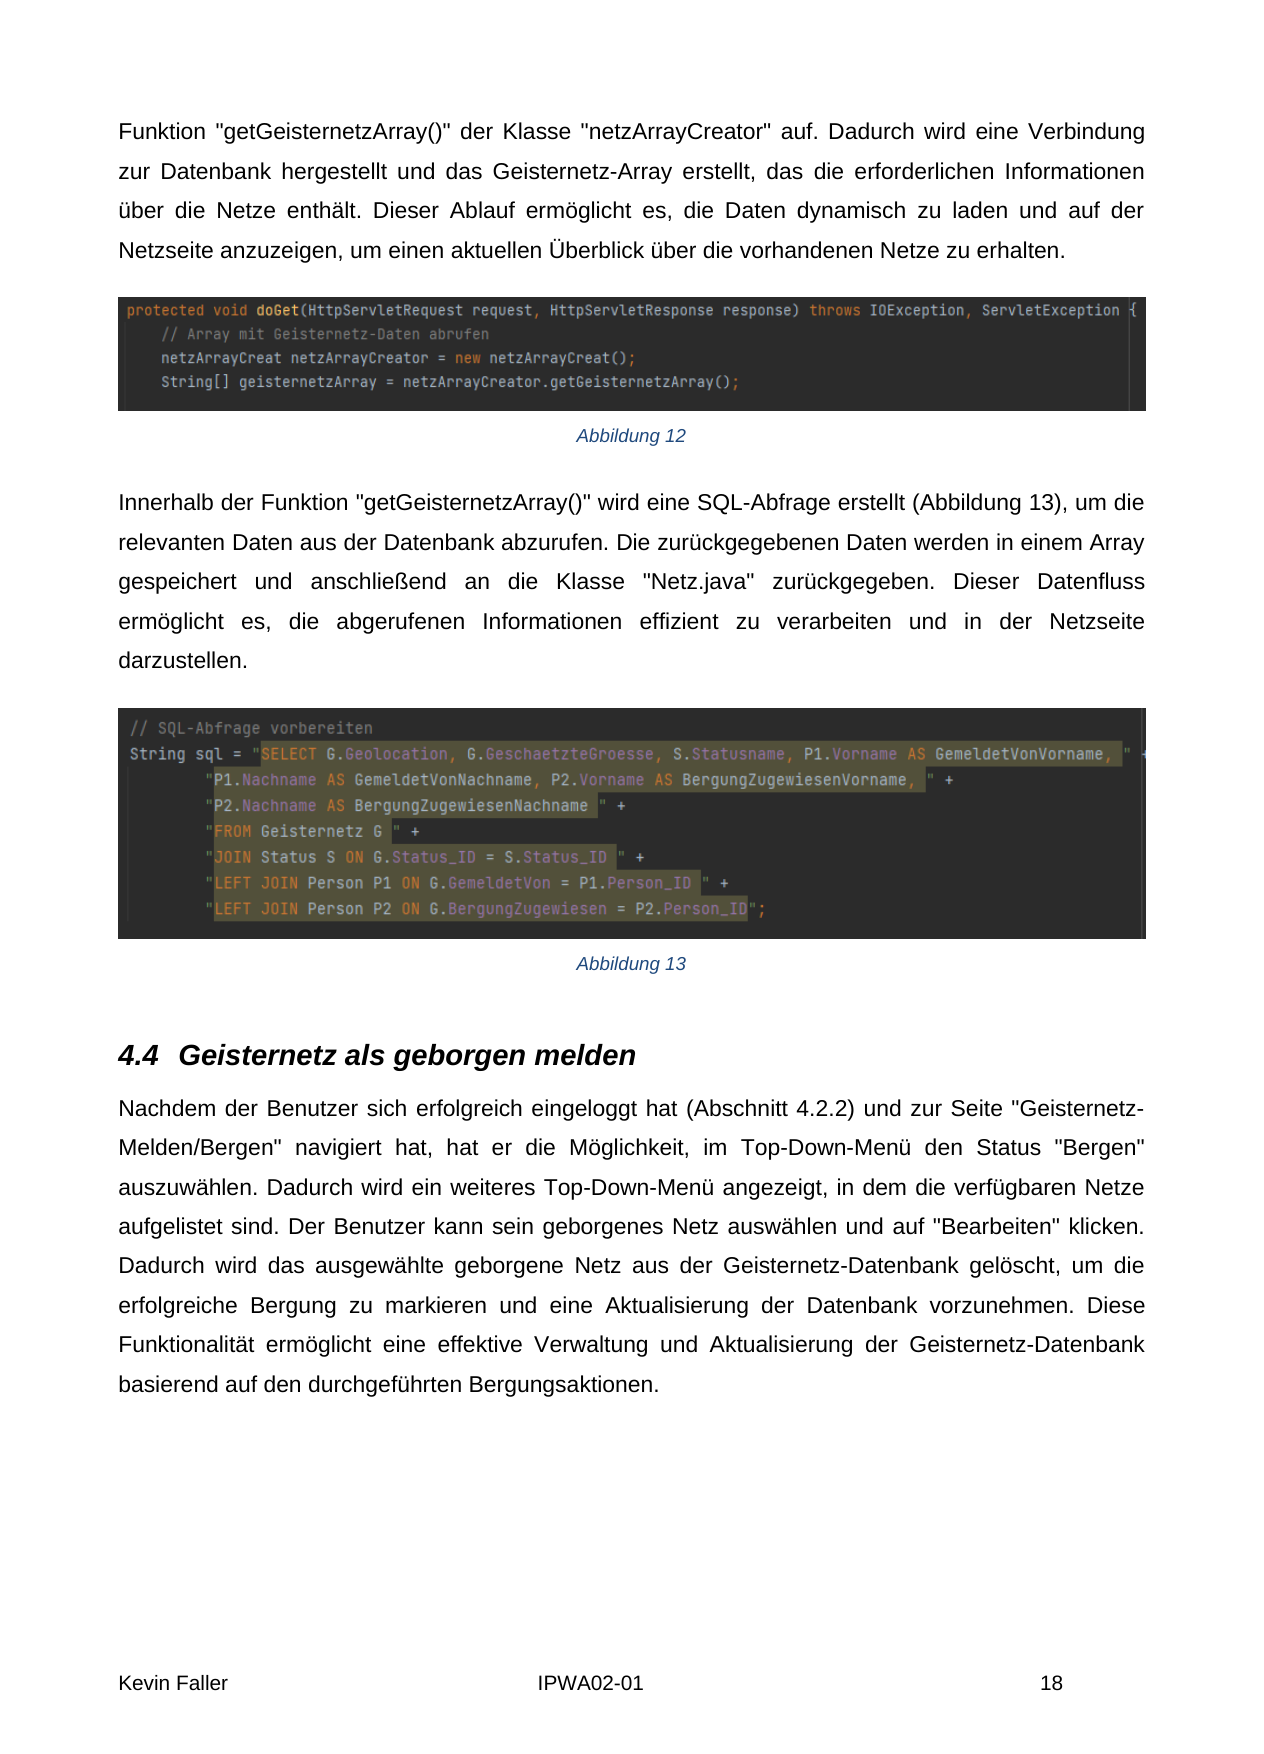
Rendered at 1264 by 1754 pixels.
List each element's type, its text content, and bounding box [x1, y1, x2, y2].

text Innerhalb der Funktion "getGeisternetzArray()" wird eine SQL-Abfrage erstellt (Abbildung 13), um die relevanten Daten aus der Datenbank abzurufen. Die zurückgegebenen Daten werden in einem Array gespeichert und anschließend an die Klasse "Netz.java" zurückgegeben. Dieser Datenfluss ermöglicht es, die abgerufenen Informationen effizient zu verarbeiten und in der Netzseite darzustellen. [118, 489, 1146, 673]
text Abbildung 12 [118, 425, 1146, 447]
subtitle Geisternetz als geborgen melden [118, 1038, 1146, 1072]
text Abbildung 13 [118, 953, 1146, 975]
picture [118, 708, 1146, 939]
text Nachdem der Benutzer sich erfolgreich eingeloggt hat (Abschnitt 4.2.2) und zur Seite "Geisternetz-Melden/Bergen" navigiert hat, hat er die Möglichkeit, im Top-Down-Menü den Status "Bergen" auszuwählen. Dadurch wird ein weiteres Top-Down-Menü angezeigt, in dem die verfügbaren Netze aufgelistet sind. Der Benutzer kann sein geborgenes Netz auswählen und auf "Bearbeiten" klicken. Dadurch wird das ausgewählte geborgene Netz aus der Geisternetz-Datenbank gelöscht, um die erfolgreiche Bergung zu markieren und eine Aktualisierung der Datenbank vorzunehmen. Diese Funktionalität ermöglicht eine effektive Verwaltung und Aktualisierung der Geisternetz-Datenbank basierend auf den durchgeführten Bergungsaktionen. [118, 1094, 1146, 1397]
picture [118, 297, 1146, 411]
